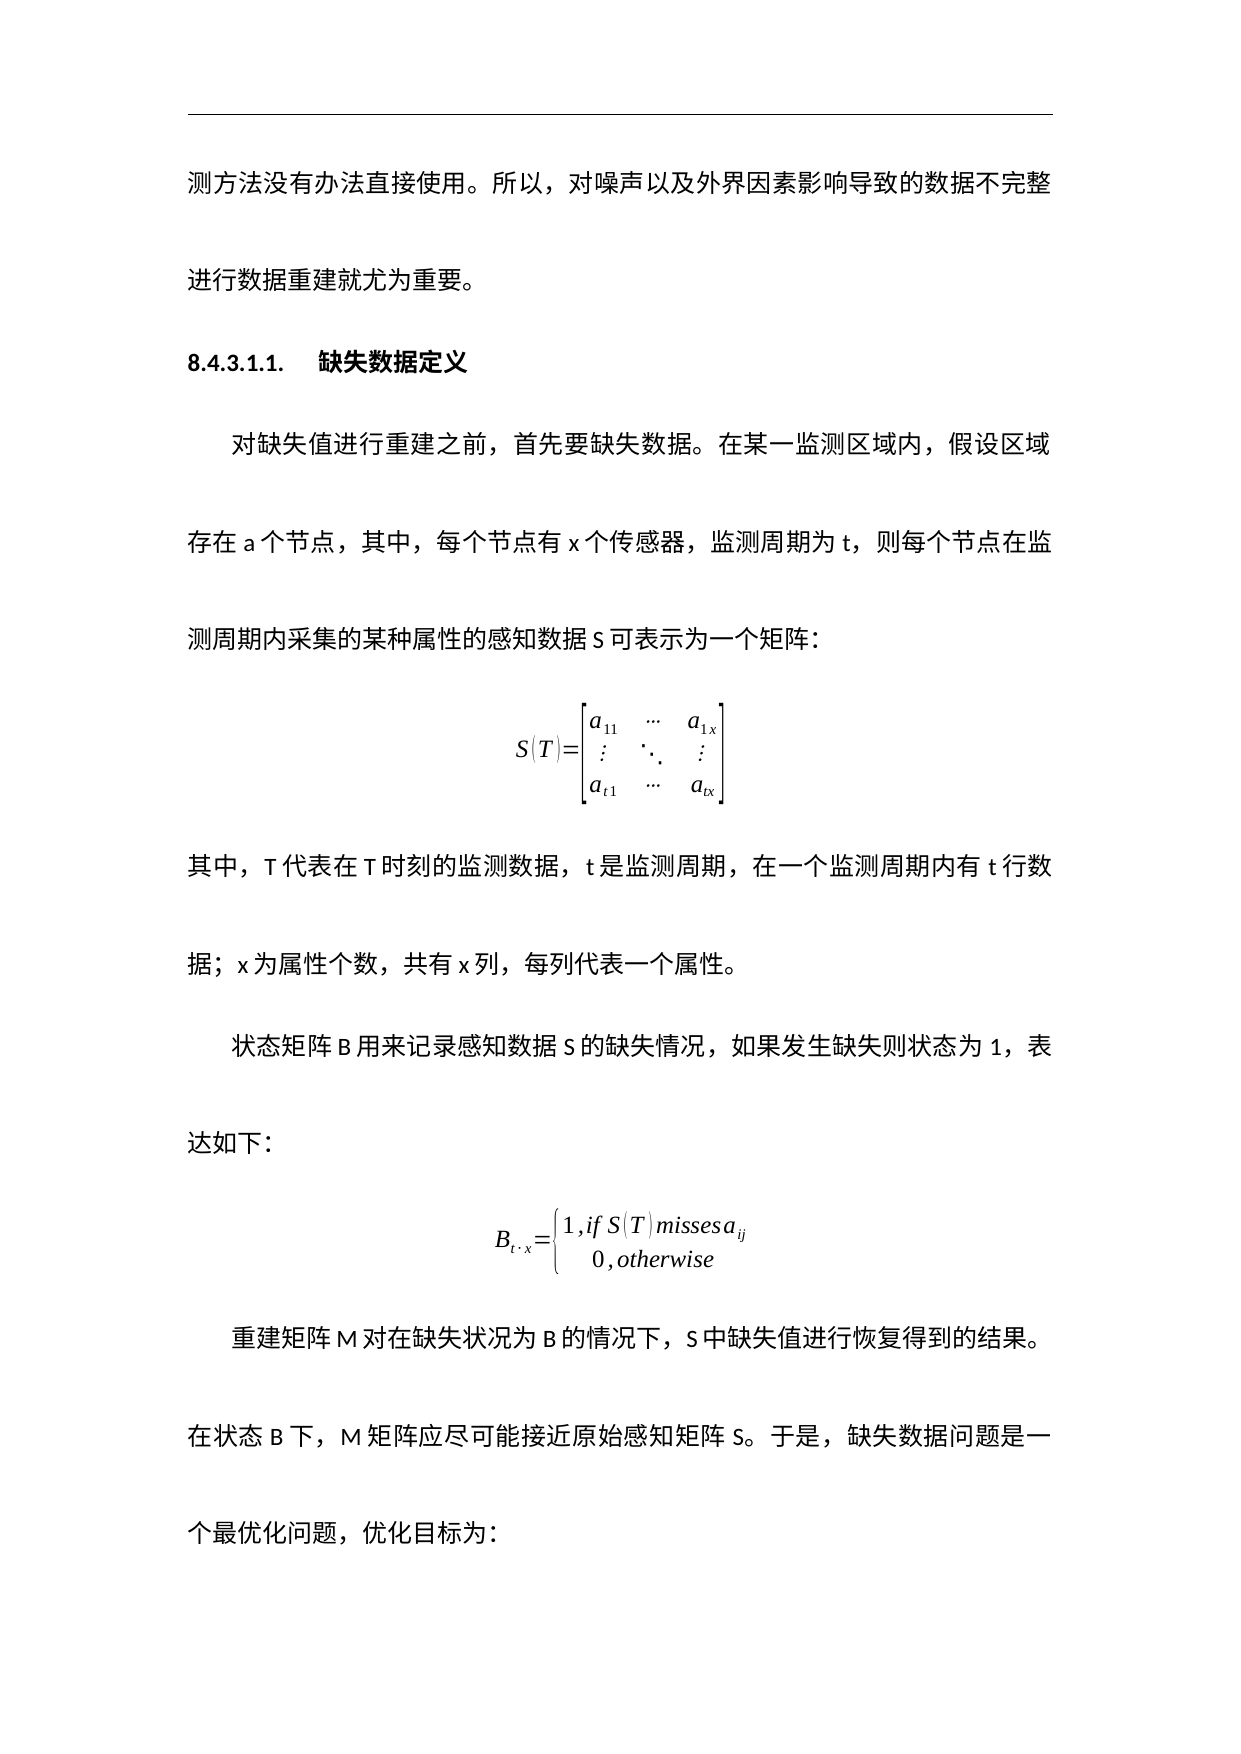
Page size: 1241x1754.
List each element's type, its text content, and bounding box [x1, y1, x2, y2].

text 对缺失值进行重建之前，首先要缺失数据。在某一监测区域内，假设区域存在a个节点，其中，每个节点有x个传感器，监测周期为t，则每个节点在监测周期内采集的某种属性的感知数据S可表示为一个矩阵： [187, 411, 1053, 671]
text 状态矩阵B用来记录感知数据S的缺失情况，如果发生缺失则状态为1，表达如下： [187, 1013, 1053, 1176]
text 重建矩阵M对在缺失状况为B的情况下，S中缺失值进行恢复得到的结果。在状态B下，M矩阵应尽可能接近原始感知矩阵S。于是，缺失数据问题是一个最优化问题，优化目标为： [187, 1305, 1053, 1565]
text 其中，T代表在T时刻的监测数据，t是监测周期，在一个监测周期内有t行数据；x为属性个数，共有x列，每列代表一个属性。 [187, 834, 1053, 996]
subtitle 缺失数据定义 [187, 329, 1053, 394]
